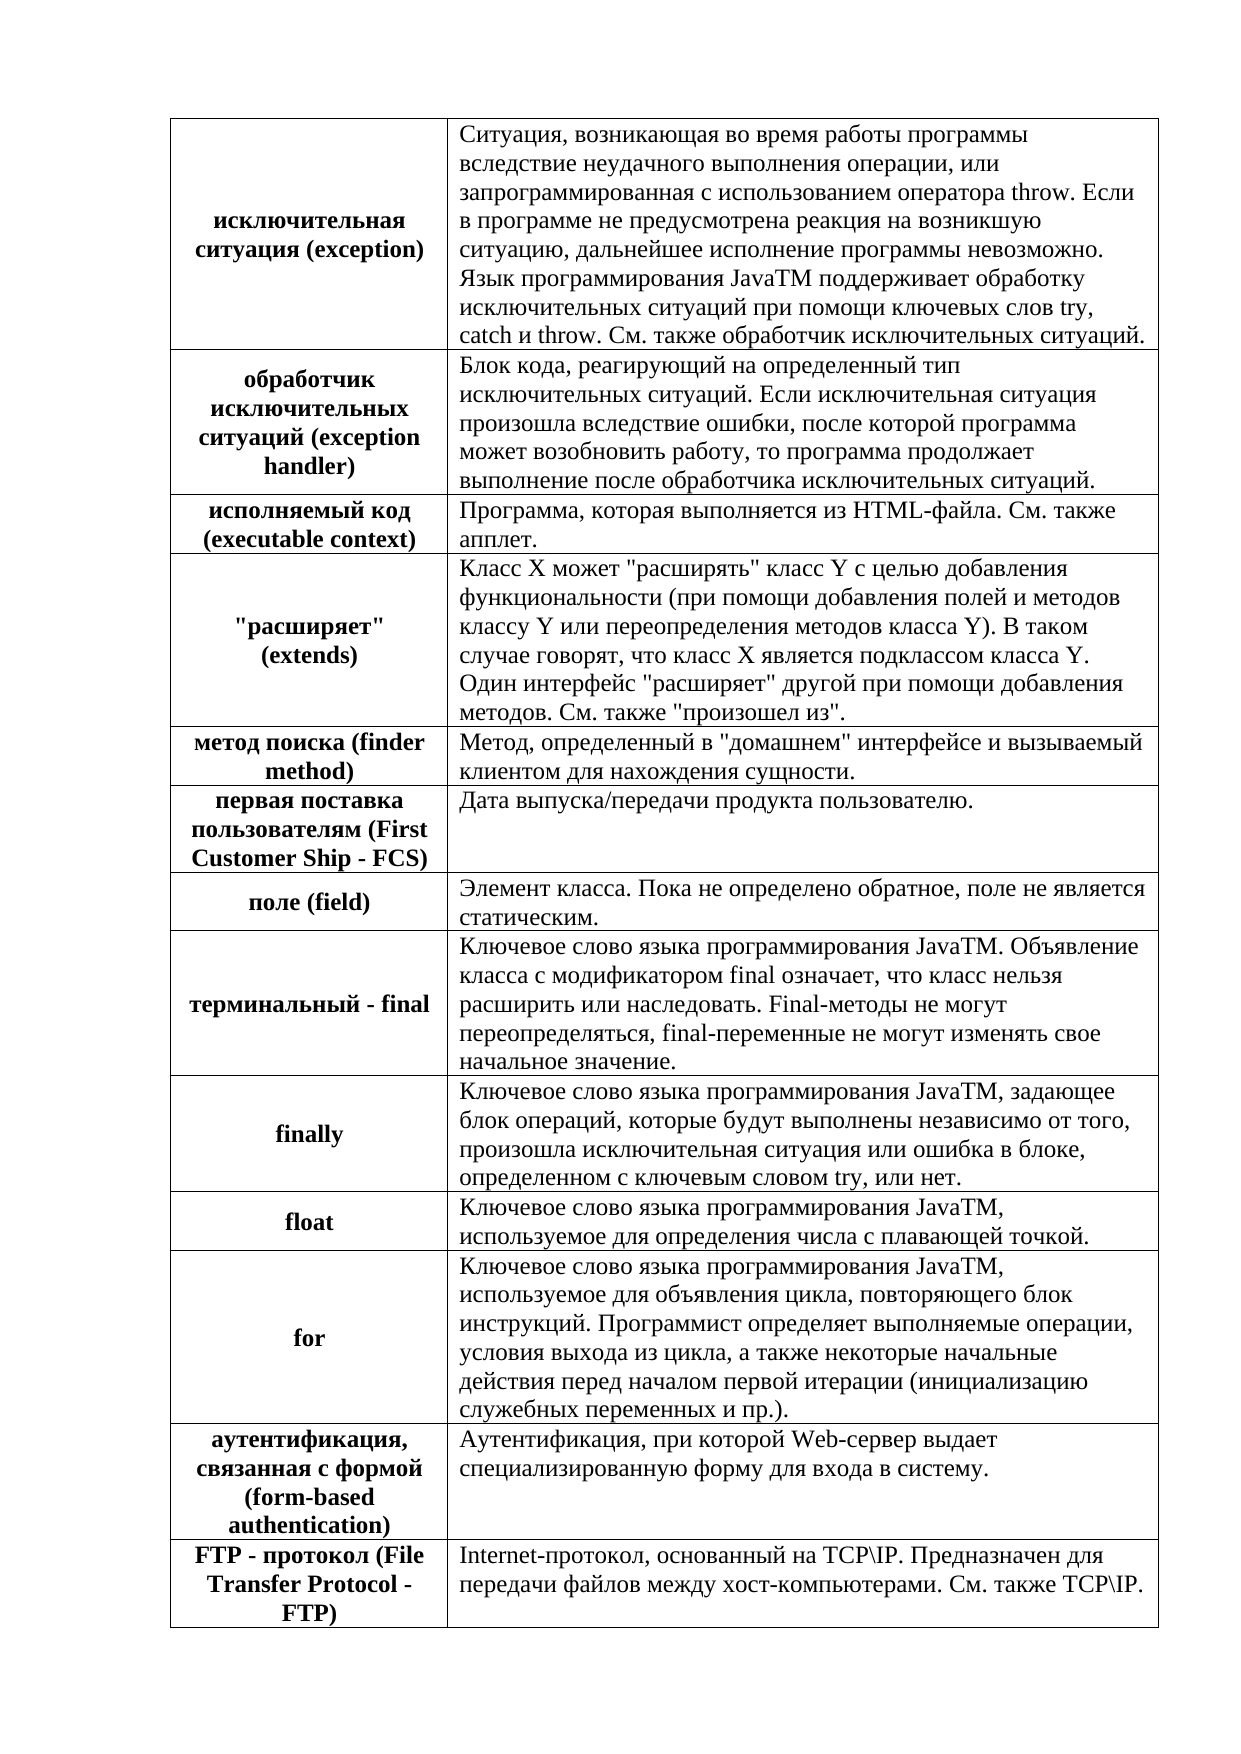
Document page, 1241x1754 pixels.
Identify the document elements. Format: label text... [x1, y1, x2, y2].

table_cell метод поиска (finder method) [171, 727, 447, 784]
table_cell Ключевое слово языка программирования JavaTM, задающее блок операций, которые будут выполнены независимо от того, произошла исключительная ситуация или ошибка в блоке, определенном с ключевым словом try, или нет. [448, 1076, 1158, 1191]
table_cell Класс X может "расширять" класс Y с целью добавления функциональности (при помощи добавления полей и методов классу Y или переопределения методов класса Y). В таком случае говорят, что класс X является подклассом класса Y. Один интерфейс "расширяет" другой при помощи добавления методов. См. также "произошел из". [448, 554, 1158, 726]
table_cell Блок кода, реагирующий на определенный тип исключительных ситуаций. Если исключительная ситуация произошла вследствие ошибки, после которой программа может возобновить работу, то программа продолжает выполнение после обработчика исключительных ситуаций. [448, 350, 1158, 494]
table_cell первая поставка пользователям (First Customer Ship - FCS) [171, 786, 447, 872]
table_cell Ситуация, возникающая во время работы программы вследствие неудачного выполнения операции, или запрограммированная с использованием оператора throw. Если в программе не предусмотрена реакция на возникшую ситуацию, дальнейшее исполнение программы невозможно. Язык программирования JavaTM поддерживает обработку исключительных ситуаций при помощи ключевых слов try, catch и throw. См. также обработчик исключительных ситуаций. [448, 119, 1158, 349]
table_cell исполняемый код (executable context) [171, 495, 447, 552]
table_cell Ключевое слово языка программирования JavaTM, используемое для объявления цикла, повторяющего блок инструкций. Программист определяет выполняемые операции, условия выхода из цикла, а также некоторые начальные действия перед началом первой итерации (инициализацию служебных переменных и пр.). [448, 1251, 1158, 1423]
table_cell исключительная ситуация (exception) [171, 119, 447, 349]
table_cell обработчик исключительных ситуаций (exception handler) [171, 350, 447, 494]
table_cell Ключевое слово языка программирования JavaTM, используемое для определения числа с плавающей точкой. [448, 1192, 1158, 1250]
table_cell Дата выпуска/передачи продукта пользователю. [448, 786, 1158, 872]
table_cell Аутентификация, при которой Web-сервер выдает специализированную форму для входа в систему. [448, 1424, 1158, 1539]
table_cell Метод, определенный в "домашнем" интерфейсе и вызываемый клиентом для нахождения сущности. [448, 727, 1158, 784]
table_cell поле (field) [171, 873, 447, 930]
table_cell Ключевое слово языка программирования JavaTM. Объявление класса с модификатором final означает, что класс нельзя расширить или наследовать. Final-методы не могут переопределяться, final-переменные не могут изменять свое начальное значение. [448, 931, 1158, 1075]
table_cell float [171, 1192, 447, 1250]
table_cell Internet-протокол, основанный на TCP\IP. Предназначен для передачи файлов между хост-компьютерами. См. также TCP\IP. [448, 1540, 1158, 1627]
table_cell "расширяет" (extends) [171, 554, 447, 726]
table_cell FTP - протокол (File Transfer Protocol - FTP) [171, 1540, 447, 1627]
table_cell терминальный - final [171, 931, 447, 1075]
table_cell аутентификация, связанная с формой (form-based authentication) [171, 1424, 447, 1539]
table_cell for [171, 1251, 447, 1423]
table_cell Программа, которая выполняется из HTML-файла. См. также апплет. [448, 495, 1158, 552]
table_cell Элемент класса. Пока не определено обратное, поле не является статическим. [448, 873, 1158, 930]
table_cell finally [171, 1076, 447, 1191]
